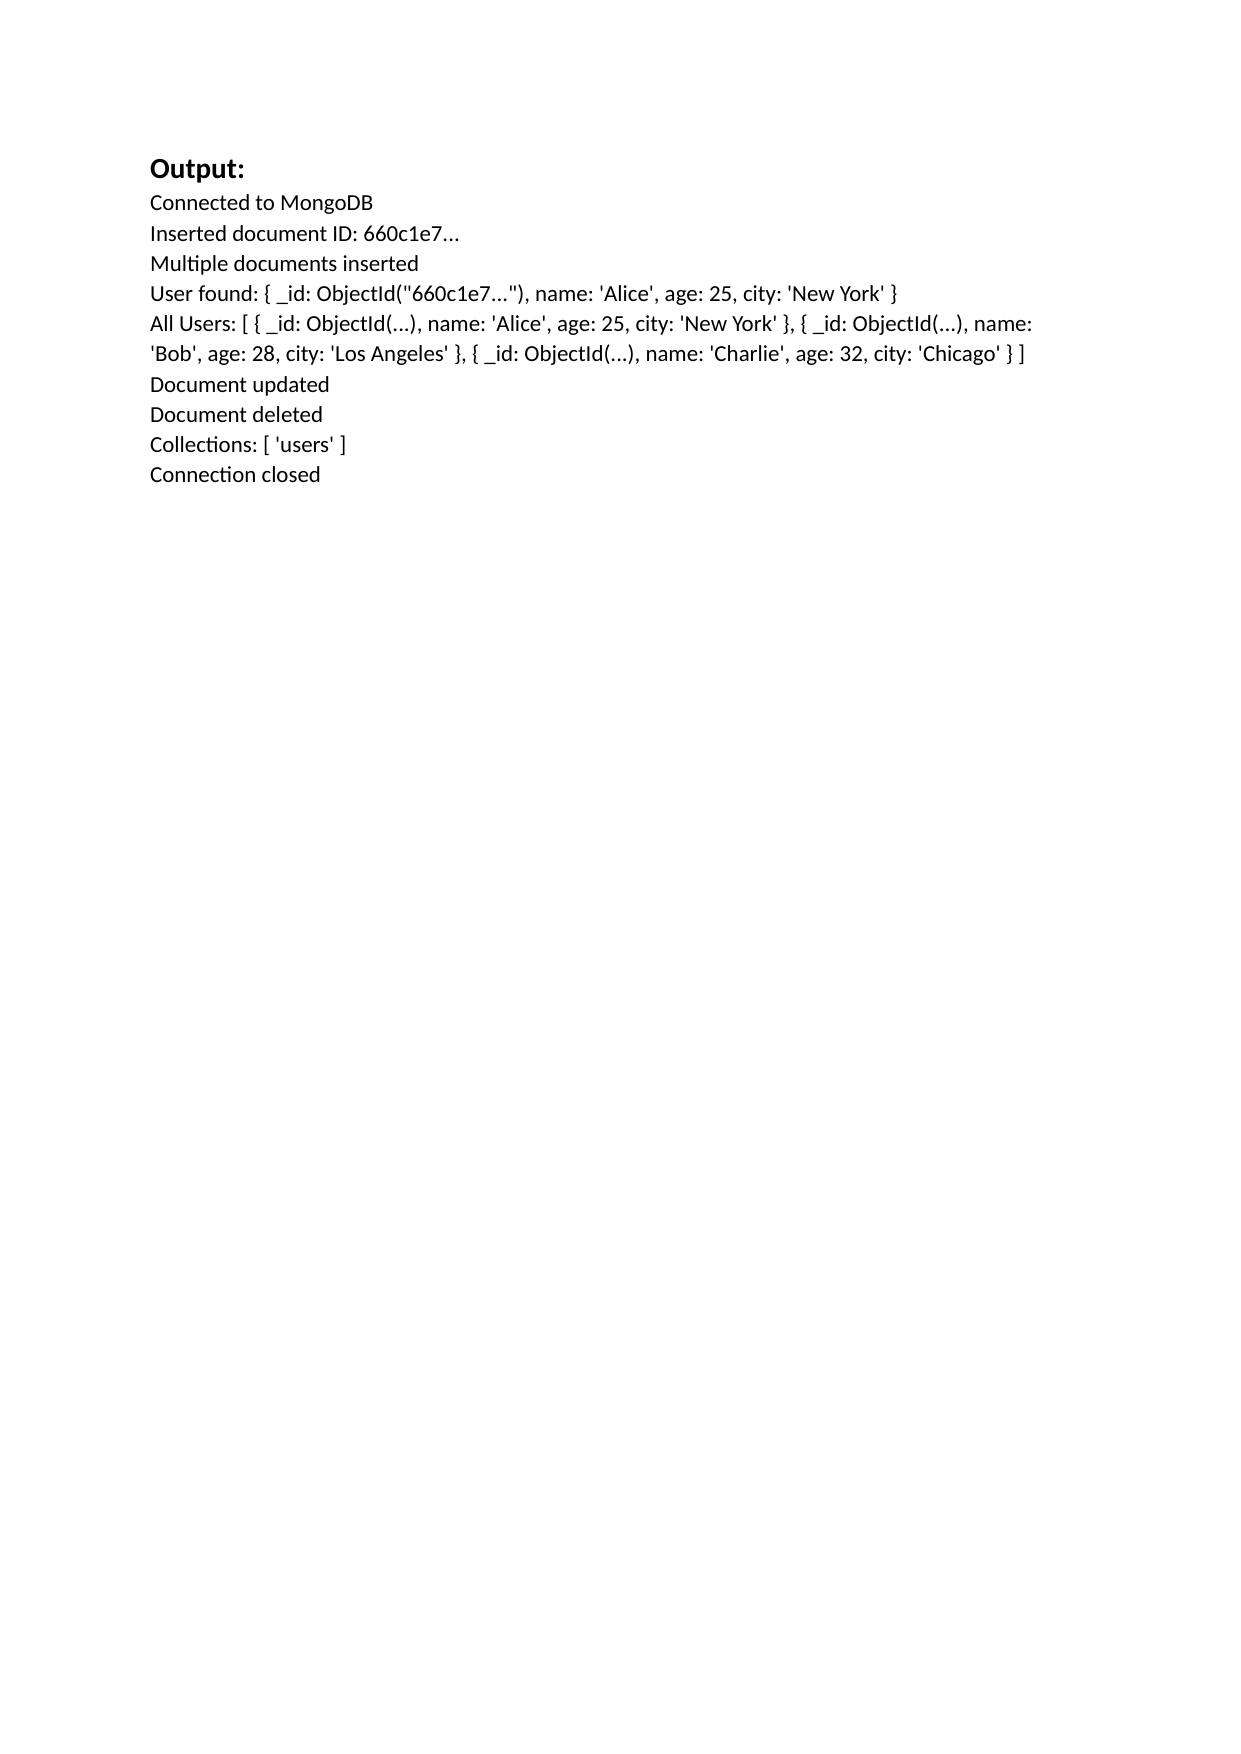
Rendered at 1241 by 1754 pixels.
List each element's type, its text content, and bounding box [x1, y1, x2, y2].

text User found: { _id: ObjectId("660c1e7..."), name: 'Alice', age: 25, city: 'New York' } [150, 279, 1090, 307]
text Inserted document ID: 660c1e7... [150, 219, 1090, 247]
text All Users: [ { _id: ObjectId(...), name: 'Alice', age: 25, city: 'New York' }, { _id: ObjectId(...), name: 'Bob', age: 28, city: 'Los Angeles' }, { _id: ObjectId(...), name: 'Charlie', age: 32, city: 'Chicago' } ] [150, 309, 1090, 367]
text Multiple documents inserted [150, 249, 1090, 277]
text Document deleted [150, 400, 1090, 428]
text Collections: [ 'users' ] [150, 430, 1090, 458]
text Connected to MongoDB [150, 188, 1090, 216]
text Output: [150, 150, 1090, 186]
text Connection closed [150, 460, 1090, 488]
text Document updated [150, 370, 1090, 398]
